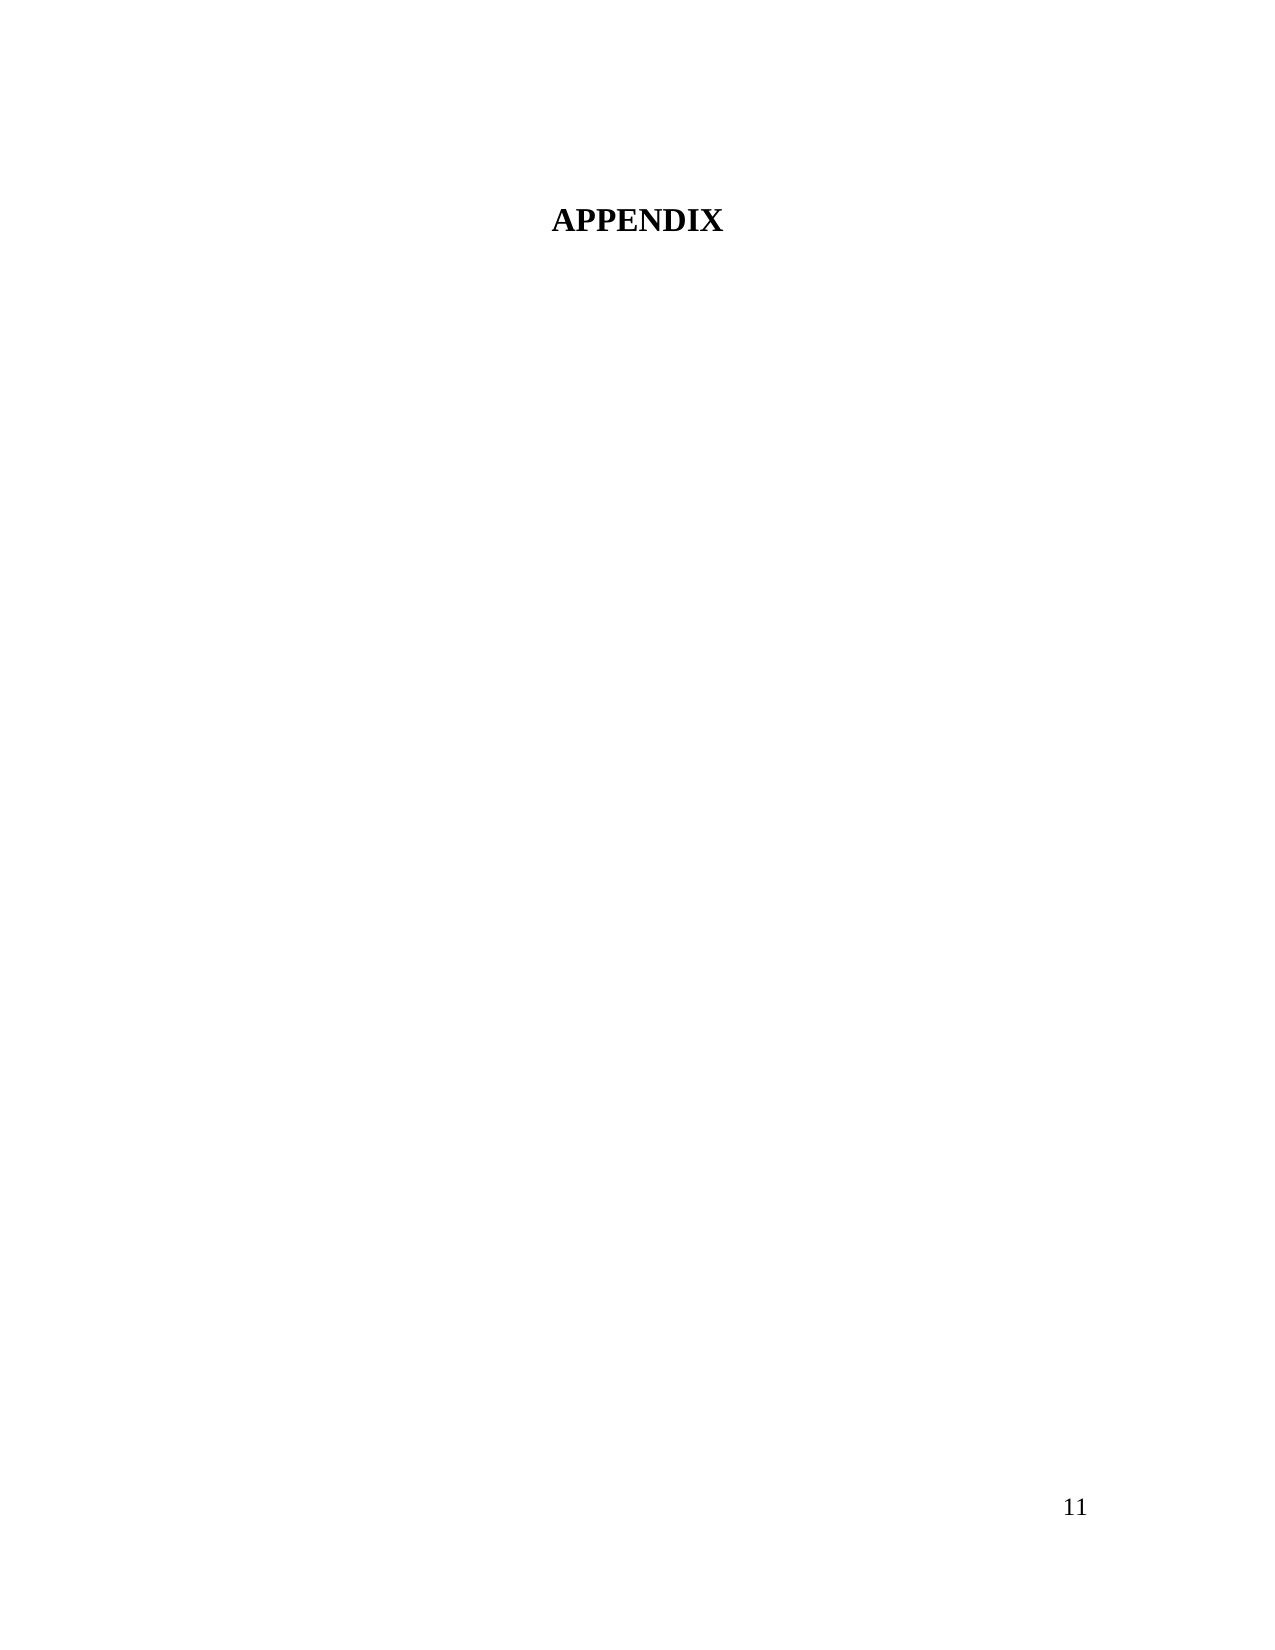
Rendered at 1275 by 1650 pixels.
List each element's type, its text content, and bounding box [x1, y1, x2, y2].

subtitle Appendix [187, 200, 1087, 238]
